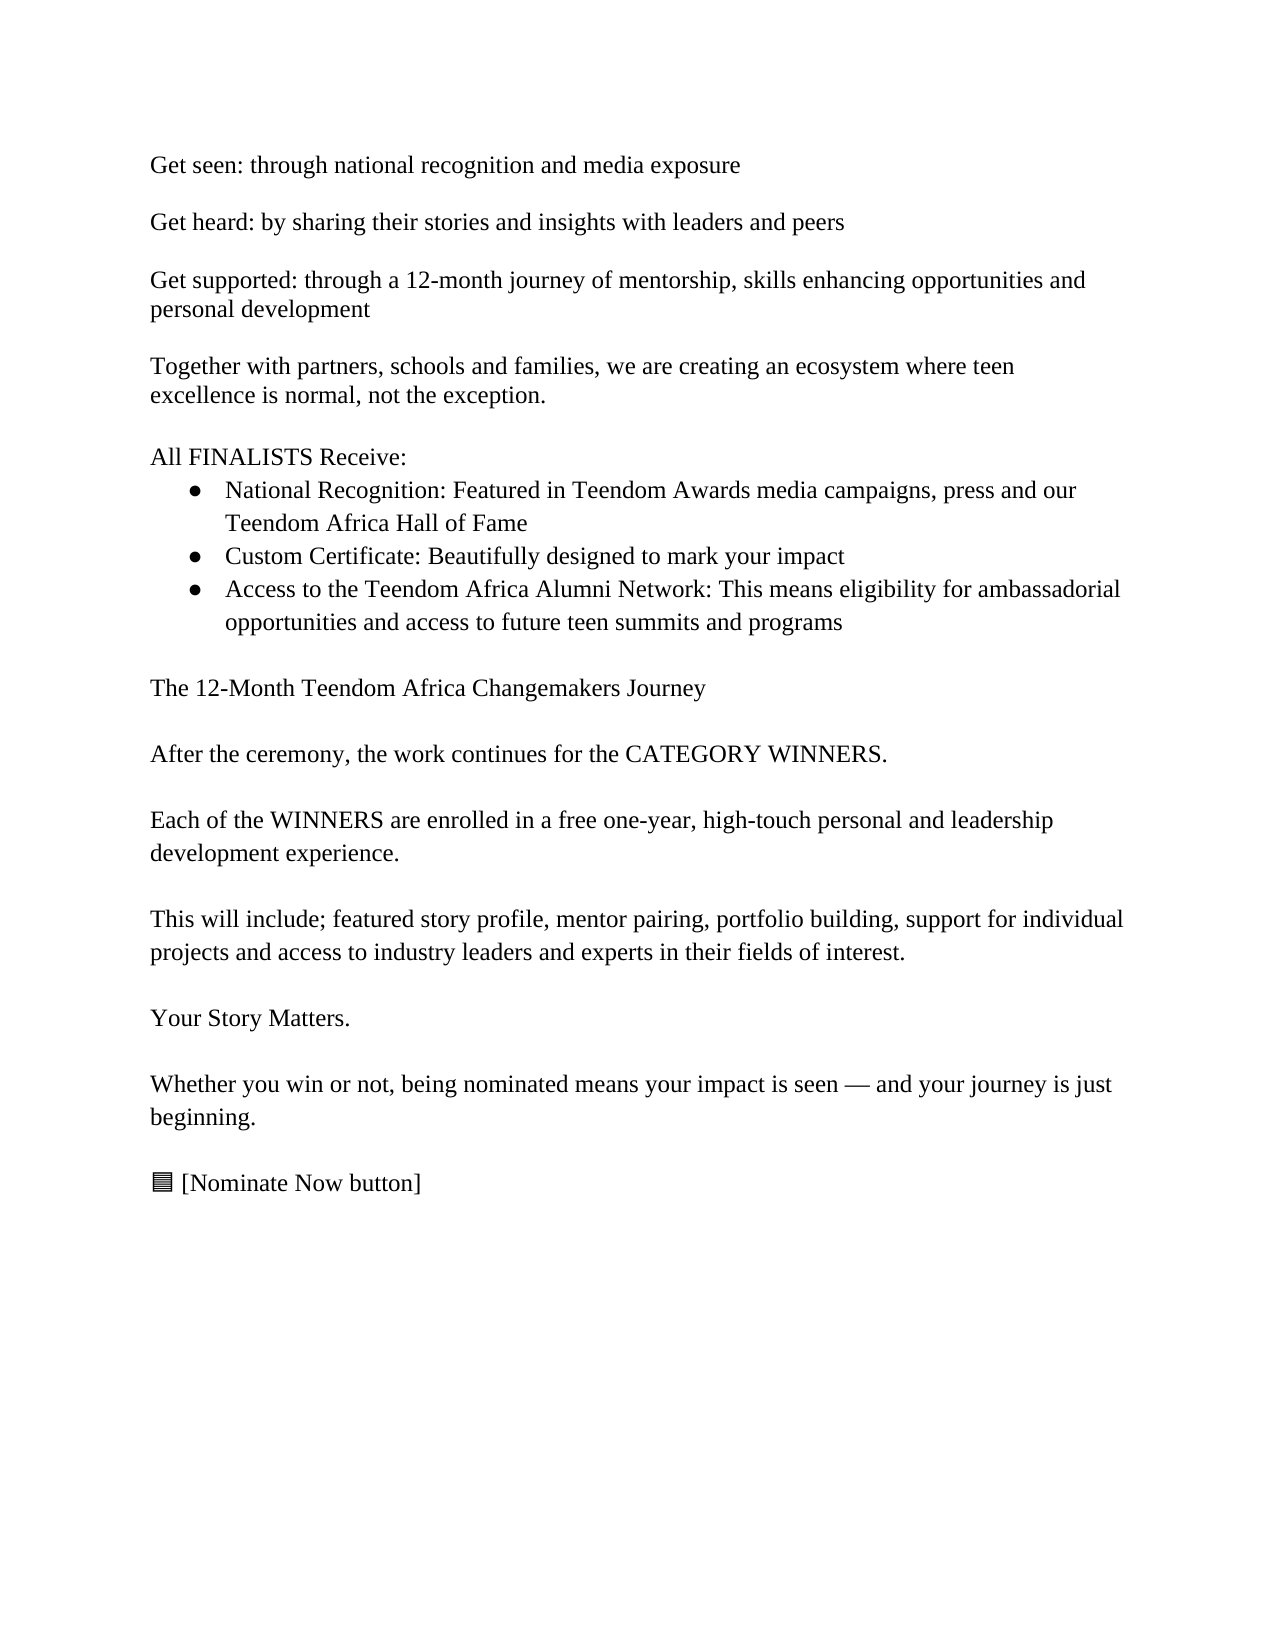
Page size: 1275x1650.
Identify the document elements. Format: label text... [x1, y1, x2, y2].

text Together with partners, schools and families, we are creating an ecosystem where teen excellence is normal, not the exception. [150, 351, 1125, 409]
list National Recognition: Featured in Teendom Awards media campaigns, press and our Teendom Africa Hall of Fame [187, 475, 1125, 537]
text Whether you win or not, being nominated means your impact is seen — and your journey is just beginning. [150, 1069, 1125, 1131]
list Access to the Teendom Africa Alumni Network: This means eligibility for ambassadorial opportunities and access to future teen summits and programs [187, 574, 1125, 636]
text 🟦 [Nominate Now button] [150, 1168, 1125, 1197]
text The 12-Month Teendom Africa Changemakers Journey [150, 673, 1125, 702]
list Custom Certificate: Beautifully designed to mark your impact [187, 541, 1125, 569]
text After the ceremony, the work continues for the CATEGORY WINNERS. [150, 739, 1125, 768]
text Your Story Matters. [150, 1003, 1125, 1032]
text This will include; featured story profile, mentor pairing, portfolio building, support for individual projects and access to industry leaders and experts in their fields of interest. [150, 904, 1125, 966]
text All FINALISTS Receive: [150, 442, 1125, 471]
text Get supported: through a 12-month journey of mentorship, skills enhancing opportunities and personal development [150, 265, 1125, 322]
text Get heard: by sharing their stories and insights with leaders and peers [150, 207, 1125, 236]
text Get seen: through national recognition and media exposure [150, 150, 1125, 179]
text Each of the WINNERS are enrolled in a free one-year, high-touch personal and leadership development experience. [150, 805, 1125, 867]
